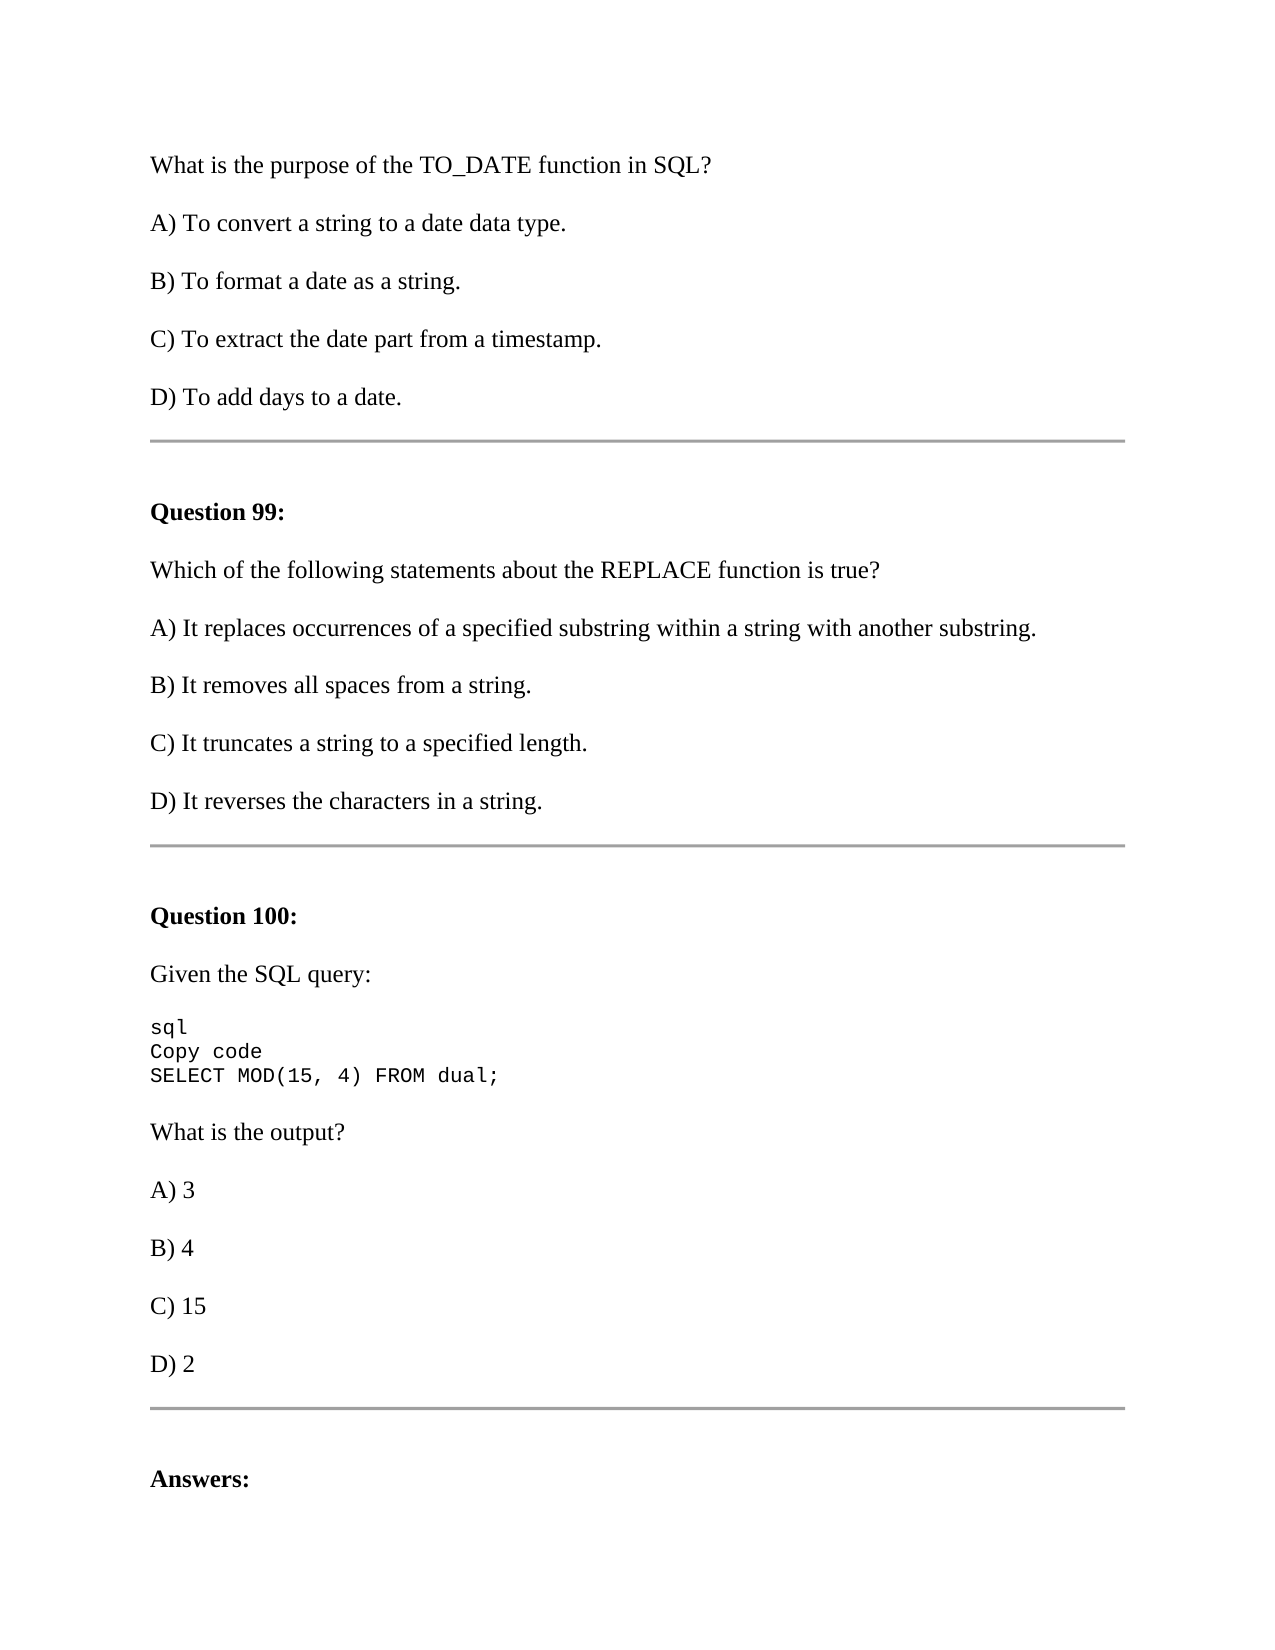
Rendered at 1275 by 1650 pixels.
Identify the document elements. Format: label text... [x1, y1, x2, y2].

text B) 4 [150, 1233, 1125, 1262]
text Given the SQL query: [150, 959, 1125, 988]
text D) It reverses the characters in a string. [150, 786, 1125, 815]
text Copy code [150, 1041, 1125, 1064]
text What is the purpose of the TO_DATE function in SQL? [150, 150, 1125, 179]
text C) To extract the date part from a timestamp. [150, 324, 1125, 352]
text B) It removes all spaces from a string. [150, 671, 1125, 699]
text SELECT MOD(15, 4) FROM dual; [150, 1064, 1125, 1088]
text C) It truncates a string to a specified length. [150, 728, 1125, 757]
text sql [150, 1017, 1125, 1041]
text Question 100: [150, 901, 1125, 930]
text A) It replaces occurrences of a specified substring within a string with another substring. [150, 613, 1125, 641]
text D) To add days to a date. [150, 382, 1125, 410]
text B) To format a date as a string. [150, 266, 1125, 294]
text What is the output? [150, 1117, 1125, 1146]
text Question 99: [150, 497, 1125, 526]
text D) 2 [150, 1349, 1125, 1378]
text A) 3 [150, 1175, 1125, 1204]
text C) 15 [150, 1291, 1125, 1320]
text Answers: [150, 1464, 1125, 1493]
text A) To convert a string to a date data type. [150, 208, 1125, 237]
text Which of the following statements about the REPLACE function is true? [150, 555, 1125, 583]
